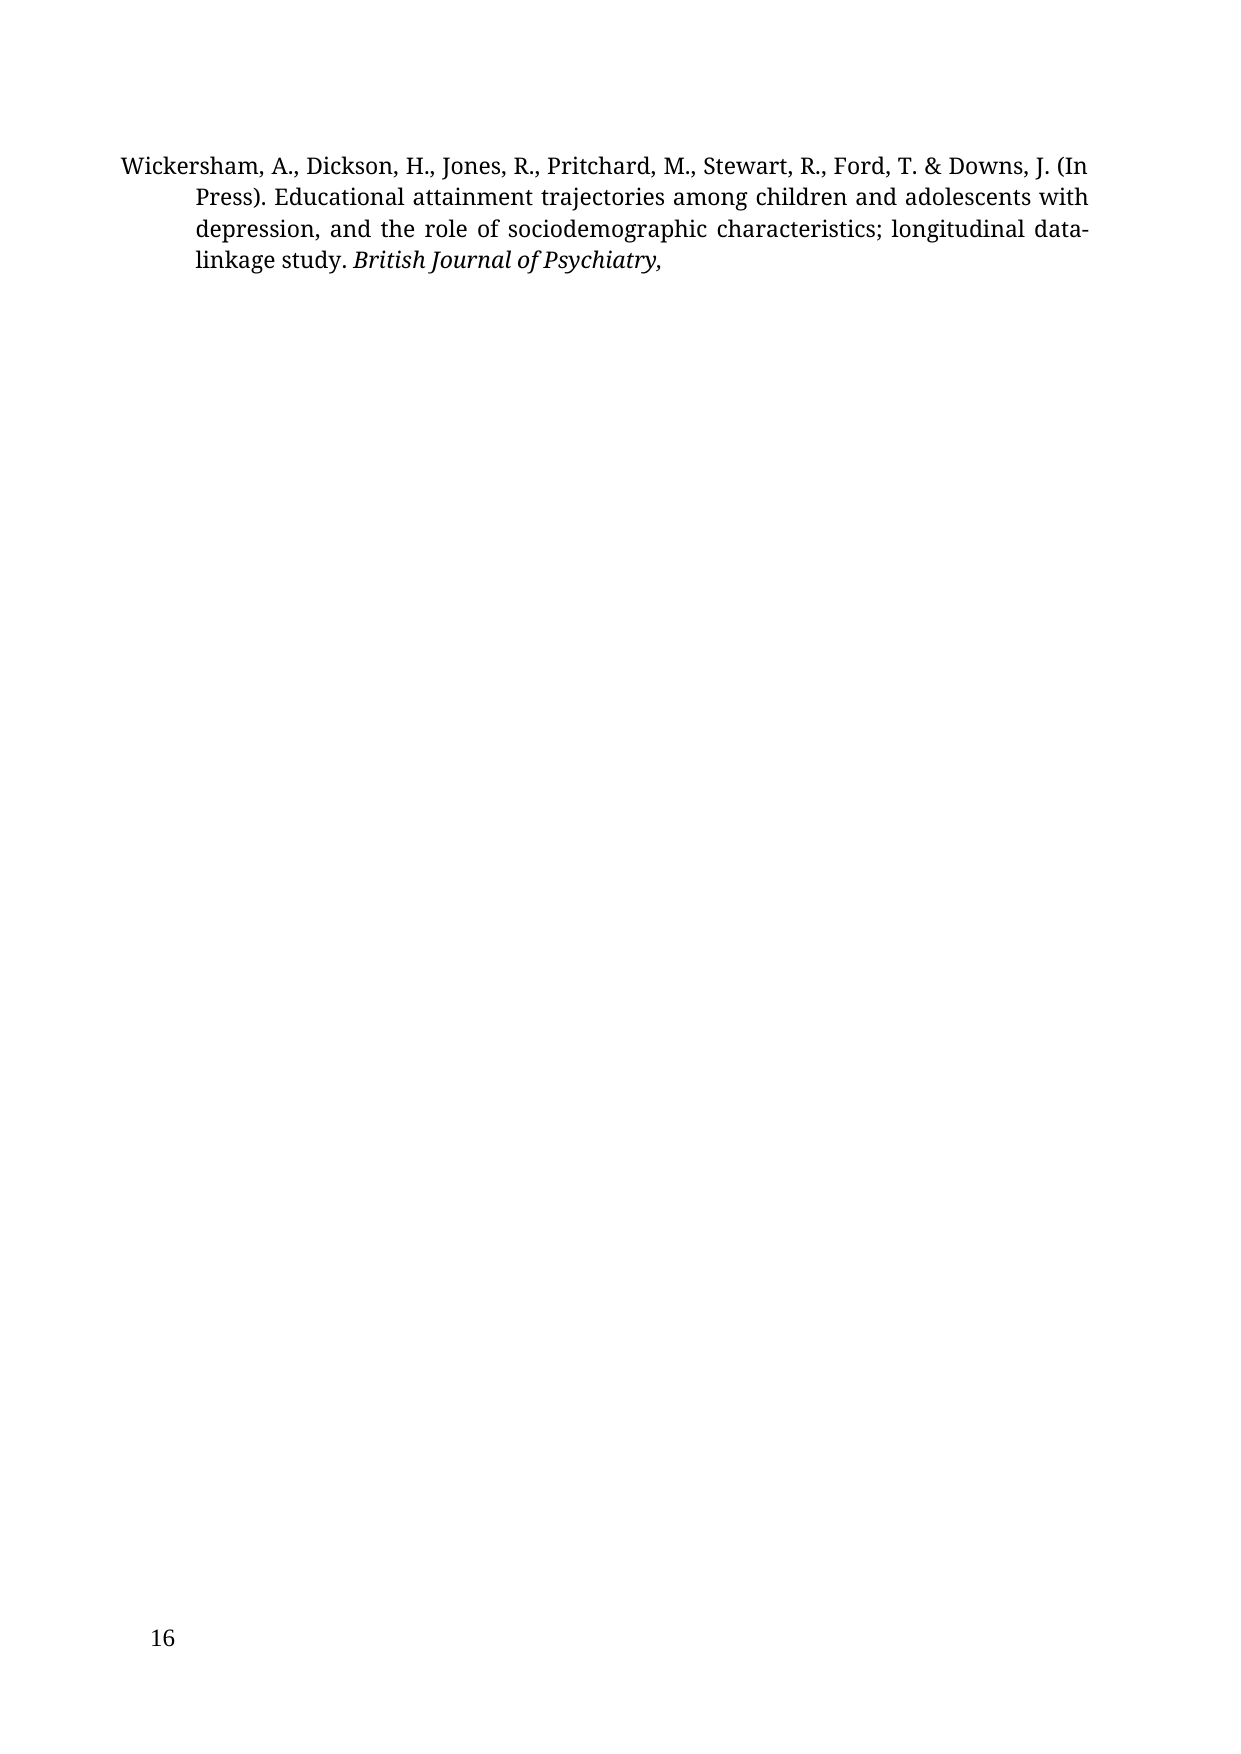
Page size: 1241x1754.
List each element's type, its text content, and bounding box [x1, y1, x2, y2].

list Wickersham, A., Dickson, H., Jones, R., Pritchard, M., Stewart, R., Ford, T. & Downs, J. (In Press). Educational attainment trajectories among children and adolescents with depression, and the role of sociodemographic characteristics; longitudinal data-linkage study. British Journal of Psychiatry, [120, 150, 1090, 275]
